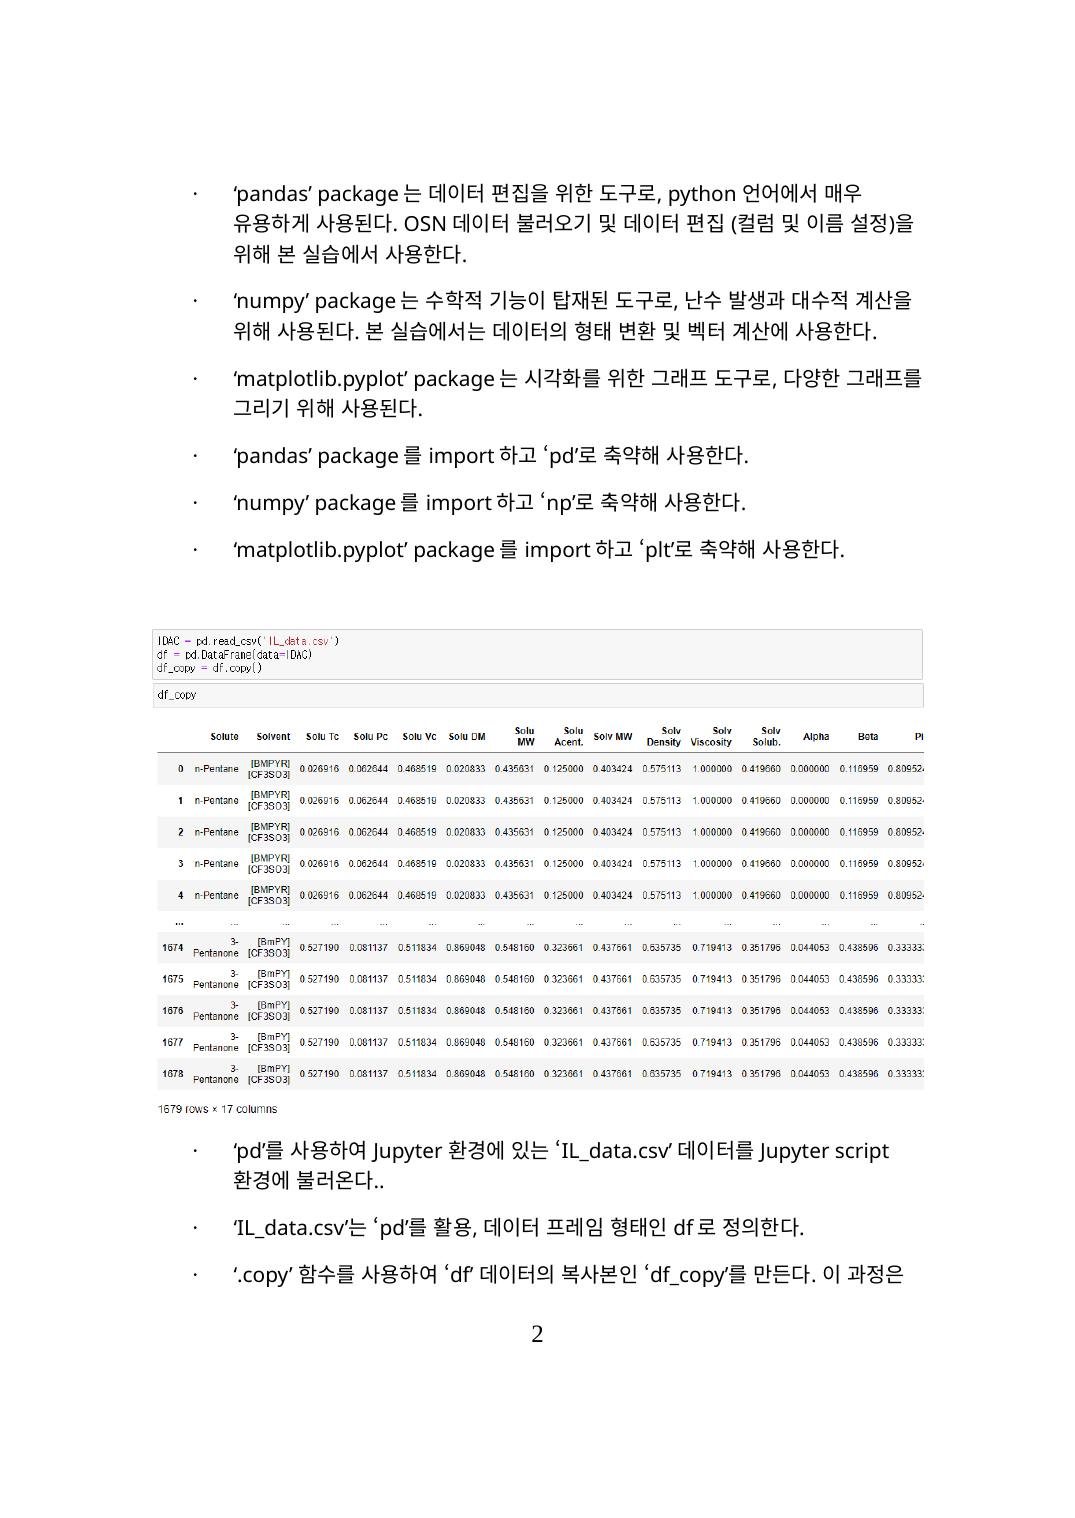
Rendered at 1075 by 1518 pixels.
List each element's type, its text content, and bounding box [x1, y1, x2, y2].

list ‘numpy’ package를 import하고 ‘np’로 축약해 사용한다. [192, 486, 925, 517]
picture [150, 625, 925, 1118]
list ‘pandas’ package는 데이터 편집을 위한 도구로, python 언어에서 매우 유용하게 사용된다. OSN 데이터 불러오기 및 데이터 편집 (컬럼 및 이름 설정)을 위해 본 실습에서 사용한다. [192, 177, 925, 268]
list ‘pd’를 사용하여 Jupyter 환경에 있는 ‘IL_data.csv’ 데이터를 Jupyter script 환경에 불러온다.. [192, 1134, 925, 1195]
list ‘pandas’ package를 import하고 ‘pd’로 축약해 사용한다. [192, 439, 925, 470]
list ‘matplotlib.pyplot’ package를 import하고 ‘plt’로 축약해 사용한다. [192, 533, 925, 564]
list ‘numpy’ package는 수학적 기능이 탑재된 도구로, 난수 발생과 대수적 계산을 위해 사용된다. 본 실습에서는 데이터의 형태 변환 및 벡터 계산에 사용한다. [192, 285, 925, 345]
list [192, 1258, 925, 1289]
list ‘matplotlib.pyplot’ package는 시각화를 위한 그래프 도구로, 다양한 그래프를 그리기 위해 사용된다. [192, 362, 925, 423]
list ‘IL_data.csv’는 ‘pd’를 활용, 데이터 프레임 형태인 df로 정의한다. [192, 1211, 925, 1242]
